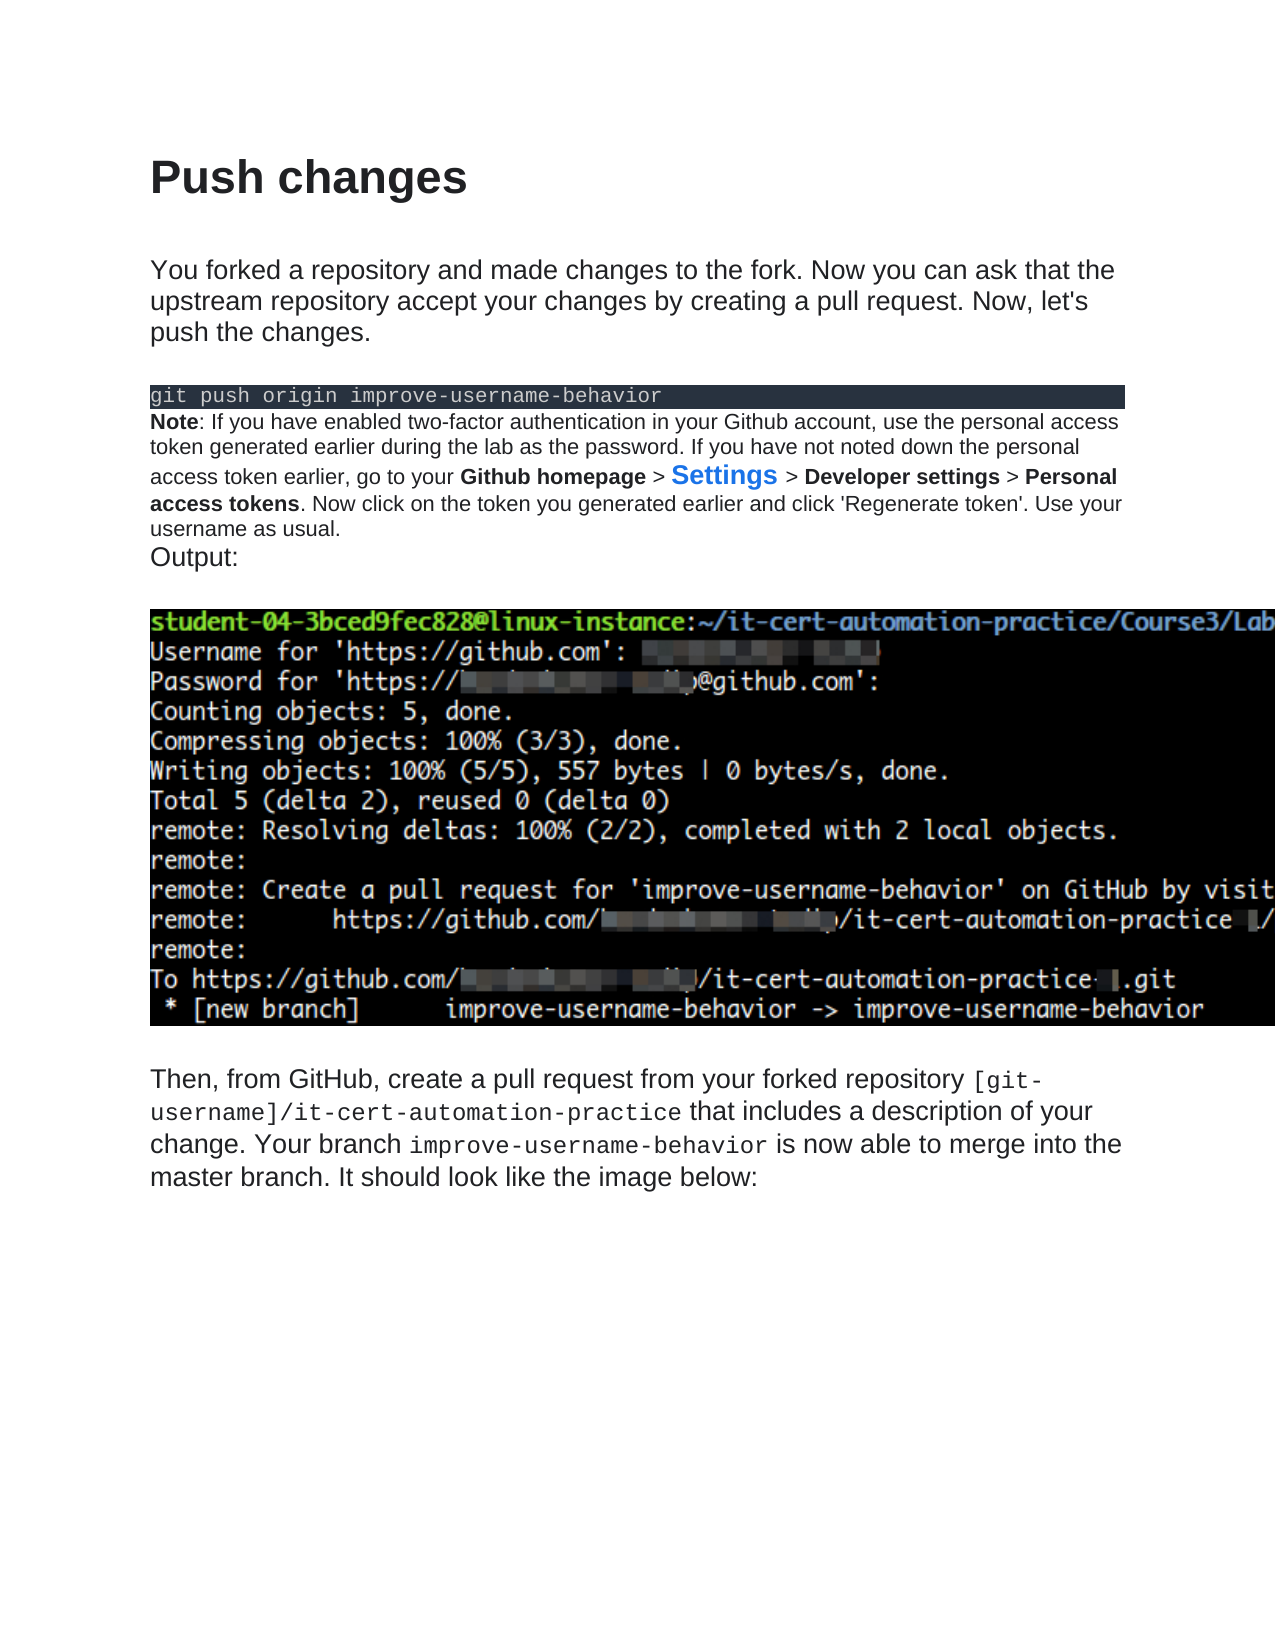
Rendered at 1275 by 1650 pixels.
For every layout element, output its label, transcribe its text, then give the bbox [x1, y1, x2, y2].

picture [150, 609, 1275, 1026]
text Output: [150, 541, 1125, 572]
text Push changes [150, 150, 1125, 204]
text git push origin improve-username-behavior [150, 385, 1125, 409]
text Note: If you have enabled two-factor authentication in your Github account, use the personal access token generated earlier during the lab as the password. If you have not noted down the personal access token earlier, go to your Github homepage > Settings > Developer settings > Personal access tokens. Now click on the token you generated earlier and click 'Regenerate token'. Use your username as usual. [150, 409, 1125, 541]
text You forked a repository and made changes to the fork. Now you can ask that the upstream repository accept your changes by creating a pull request. Now, let's push the changes. [150, 254, 1125, 348]
text Then, from GitHub, create a pull request from your forked repository [git-username]/it-cert-automation-practice that includes a description of your change. Your branch improve-username-behavior is now able to merge into the master branch. It should look like the image below: [150, 1063, 1125, 1192]
